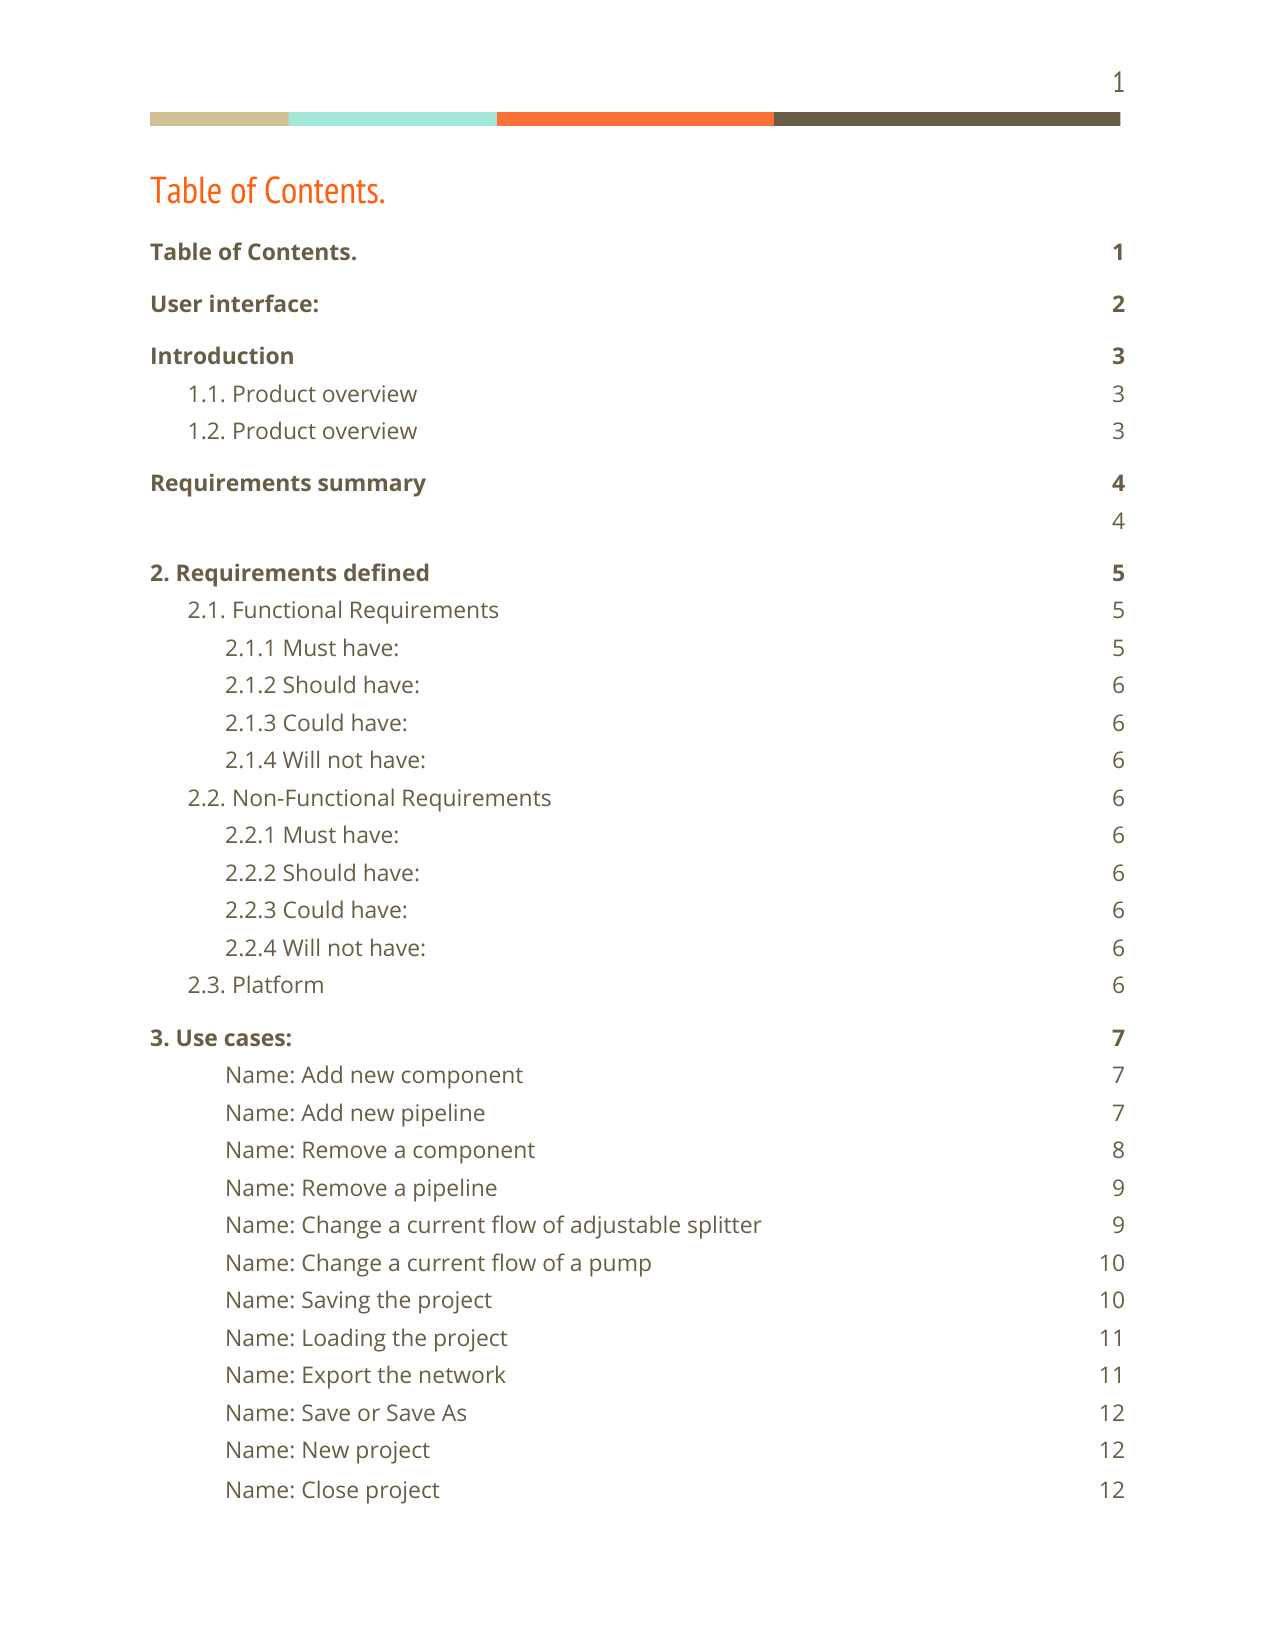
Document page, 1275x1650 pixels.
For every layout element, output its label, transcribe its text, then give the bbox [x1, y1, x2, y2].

picture [150, 112, 1121, 126]
subtitle Table of Contents. [150, 165, 1125, 213]
